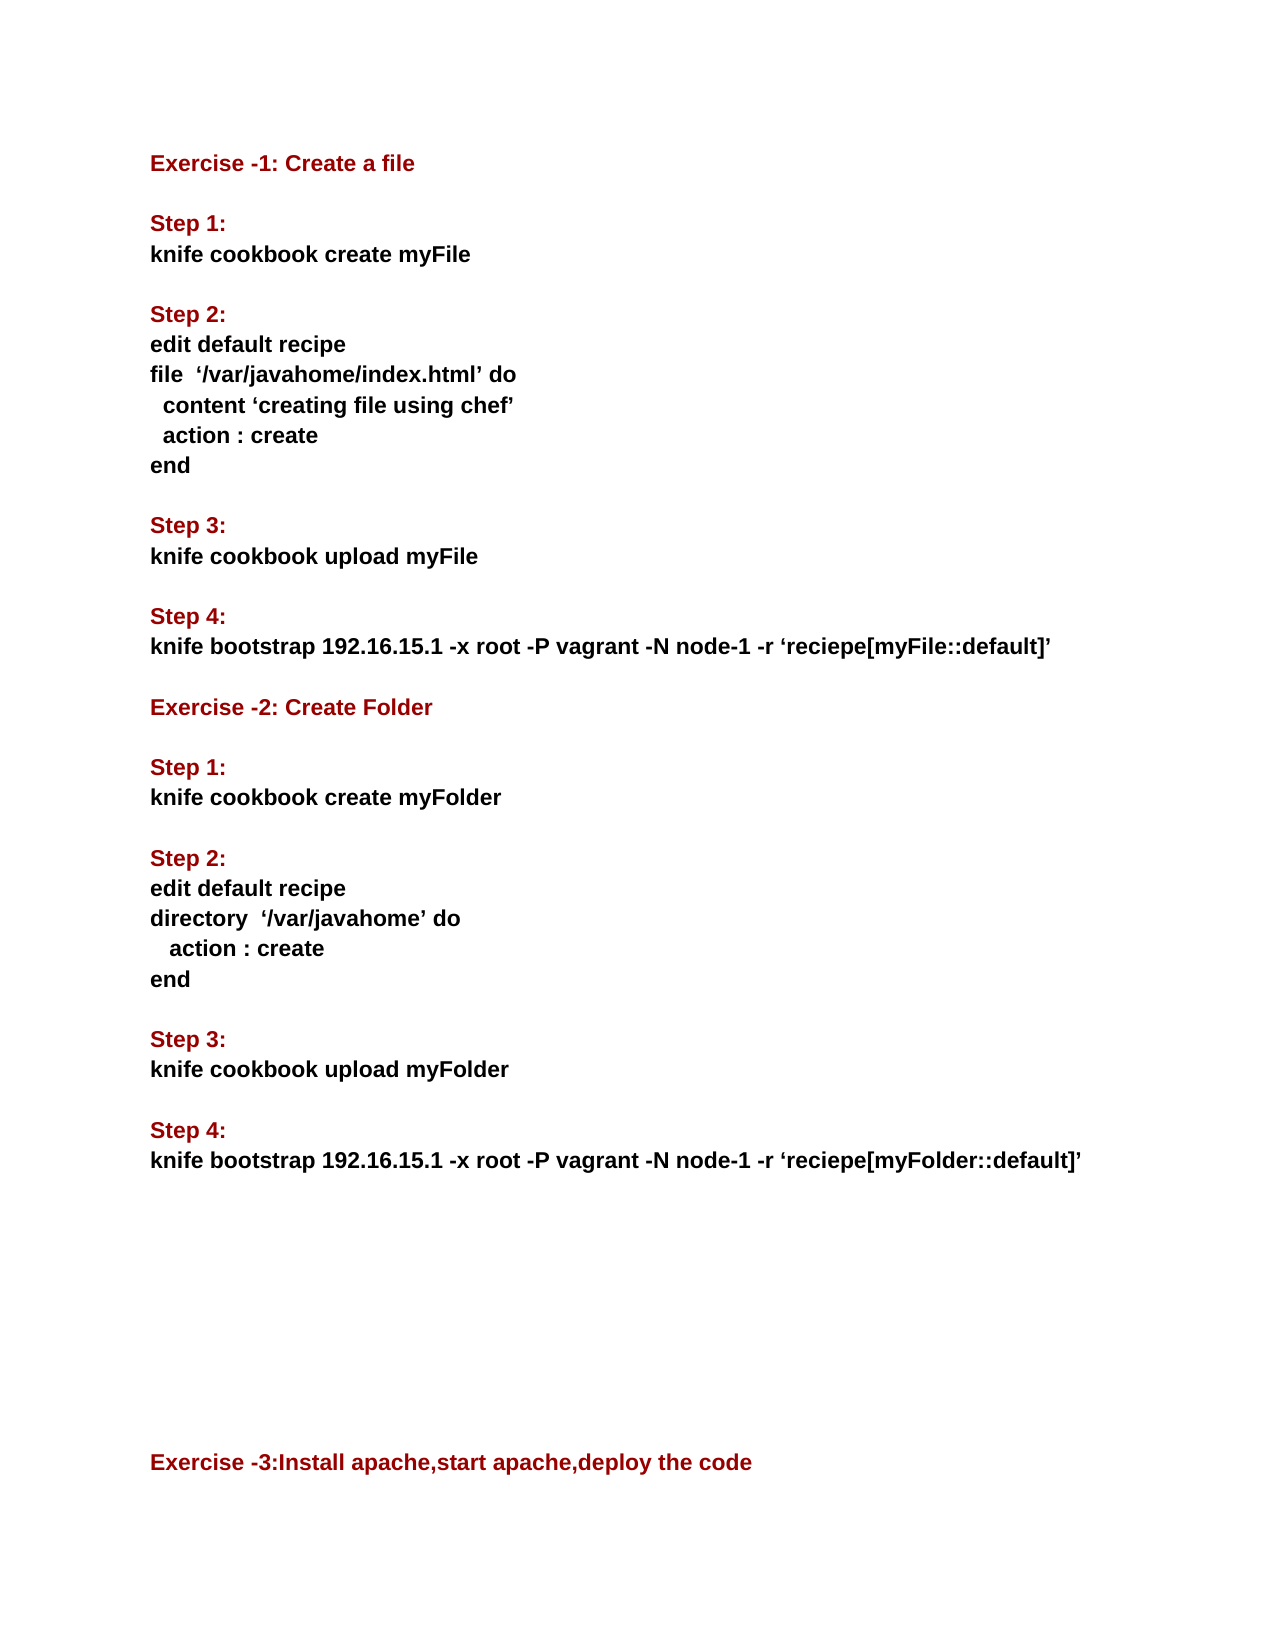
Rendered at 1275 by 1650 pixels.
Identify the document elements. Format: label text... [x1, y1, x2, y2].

text Exercise -3:Install apache,start apache,deploy the code [150, 1449, 1125, 1475]
text action : create [150, 422, 1125, 448]
text Exercise -2: Create Folder [150, 694, 1125, 720]
text end [150, 966, 1125, 992]
text knife bootstrap 192.16.15.1 -x root -P vagrant -N node-1 -r ‘reciepe[myFile::default]’ [150, 633, 1125, 660]
text Exercise -1: Create a file [150, 150, 1125, 176]
text Step 2: [150, 301, 1125, 327]
text action : create [150, 935, 1125, 962]
text Step 3: [150, 1026, 1125, 1052]
text knife cookbook create myFile [150, 241, 1125, 267]
text content ‘creating file using chef’ [150, 392, 1125, 418]
text knife cookbook upload myFolder [150, 1056, 1125, 1083]
text Step 4: [150, 603, 1125, 629]
text Step 2: [150, 845, 1125, 871]
text knife cookbook create myFolder [150, 784, 1125, 811]
text directory ‘/var/javahome’ do [150, 905, 1125, 932]
text Step 1: [150, 754, 1125, 781]
text edit default recipe [150, 875, 1125, 901]
text end [150, 452, 1125, 478]
text Step 4: [150, 1117, 1125, 1143]
text knife bootstrap 192.16.15.1 -x root -P vagrant -N node-1 -r ‘reciepe[myFolder::default]’ [150, 1147, 1125, 1173]
text knife cookbook upload myFile [150, 543, 1125, 569]
text Step 1: [150, 210, 1125, 237]
text file ‘/var/javahome/index.html’ do [150, 361, 1125, 388]
text Step 3: [150, 512, 1125, 539]
text edit default recipe [150, 331, 1125, 358]
